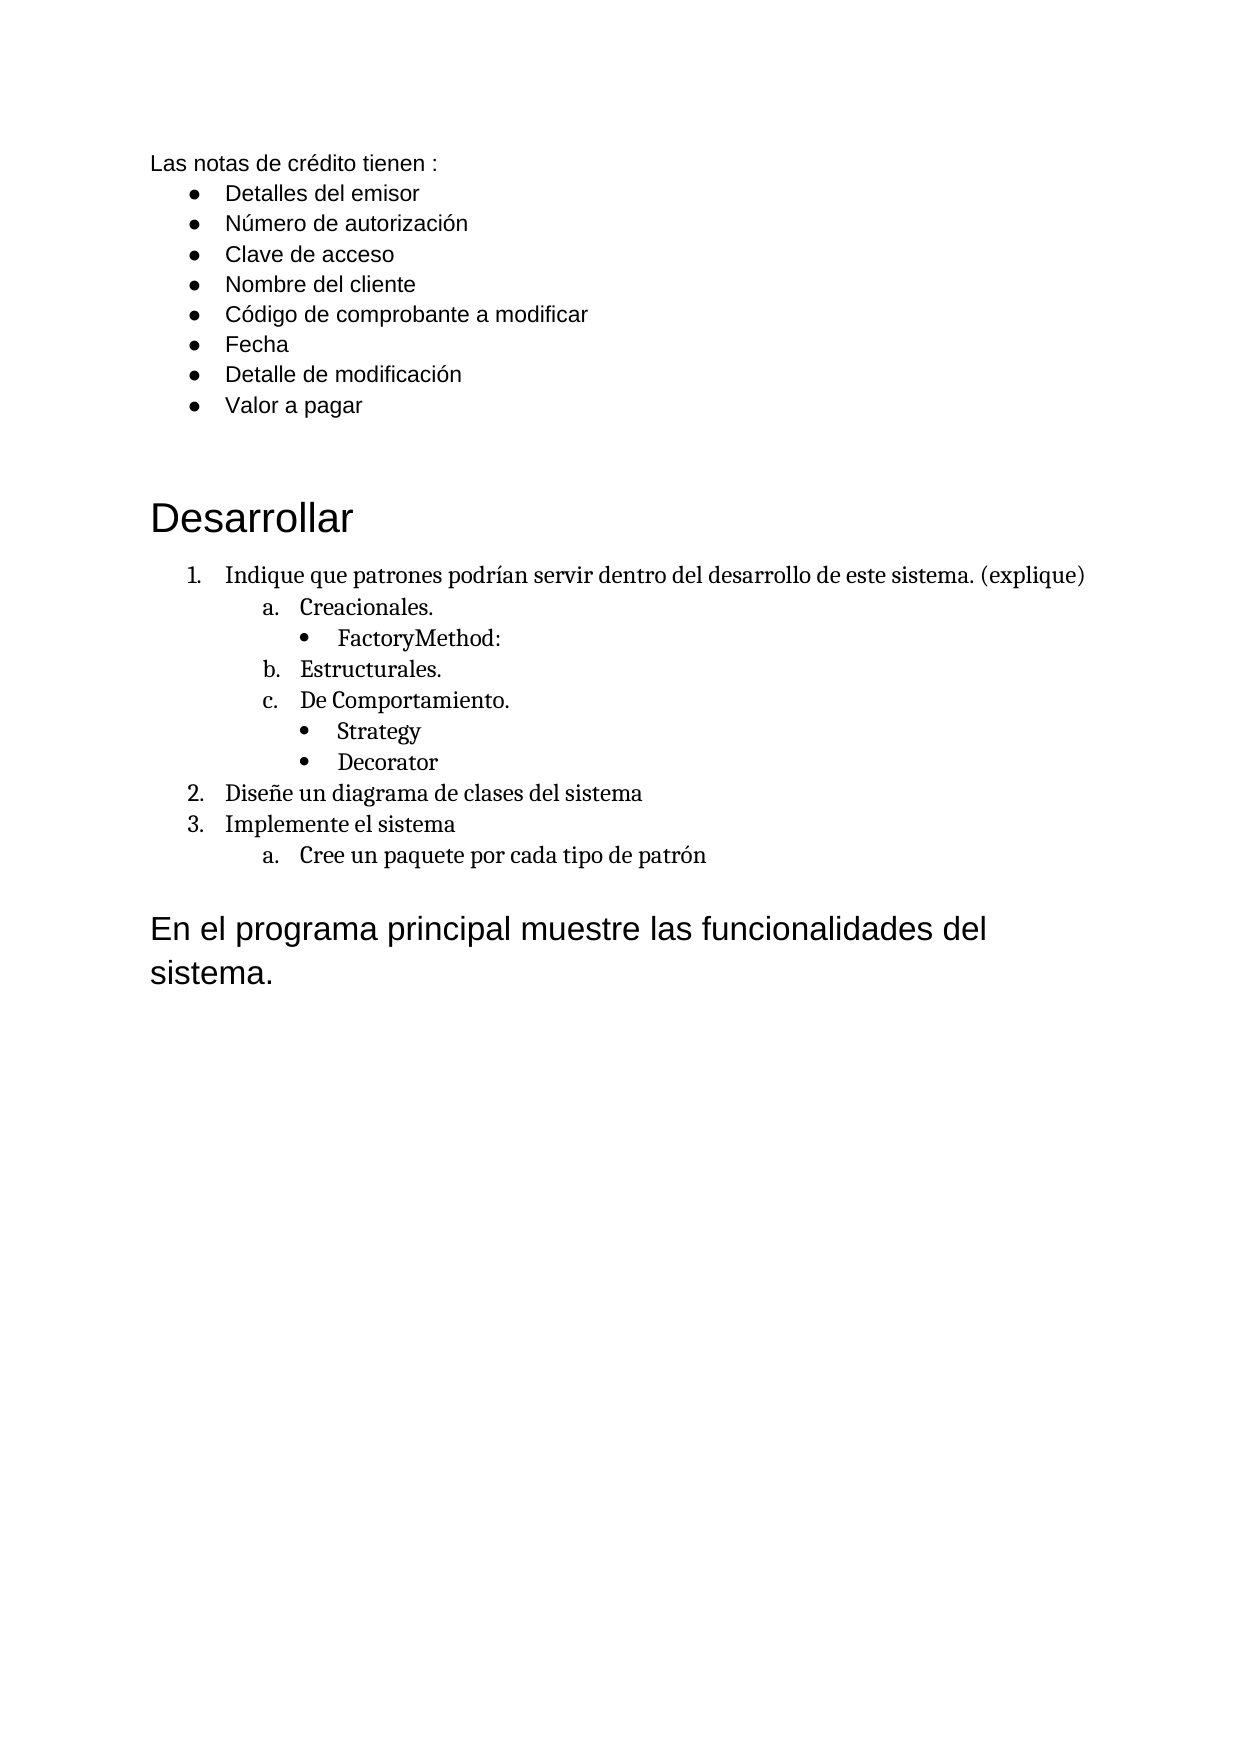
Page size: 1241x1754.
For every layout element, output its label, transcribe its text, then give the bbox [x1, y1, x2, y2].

list Detalles del emisor [187, 180, 1090, 207]
list Detalle de modificación [187, 361, 1090, 388]
list Nombre del cliente [187, 271, 1090, 297]
list De Comportamiento. [262, 686, 1090, 714]
list Creacionales. [262, 592, 1090, 621]
list Indique que patrones podrían servir dentro del desarrollo de este sistema. (explique) [187, 561, 1090, 590]
text Las notas de crédito tienen : [150, 150, 1090, 176]
subtitle En el programa principal muestre las funcionalidades del sistema. [150, 909, 1090, 992]
list Estructurales. [262, 654, 1090, 683]
list Número de autorización [187, 210, 1090, 237]
subtitle Desarrollar [150, 494, 1090, 542]
list Diseñe un diagrama de clases del sistema [187, 779, 1090, 807]
list Fecha [187, 331, 1090, 358]
list FactoryMethod: [300, 623, 1090, 652]
list Valor a pagar [187, 392, 1090, 418]
list Código de comprobante a modificar [187, 301, 1090, 327]
list Cree un paquete por cada tipo de patrón [262, 841, 1090, 869]
list Decorator [300, 748, 1090, 776]
list Implemente el sistema [187, 810, 1090, 838]
list Clave de acceso [187, 241, 1090, 267]
list Strategy [300, 717, 1090, 745]
